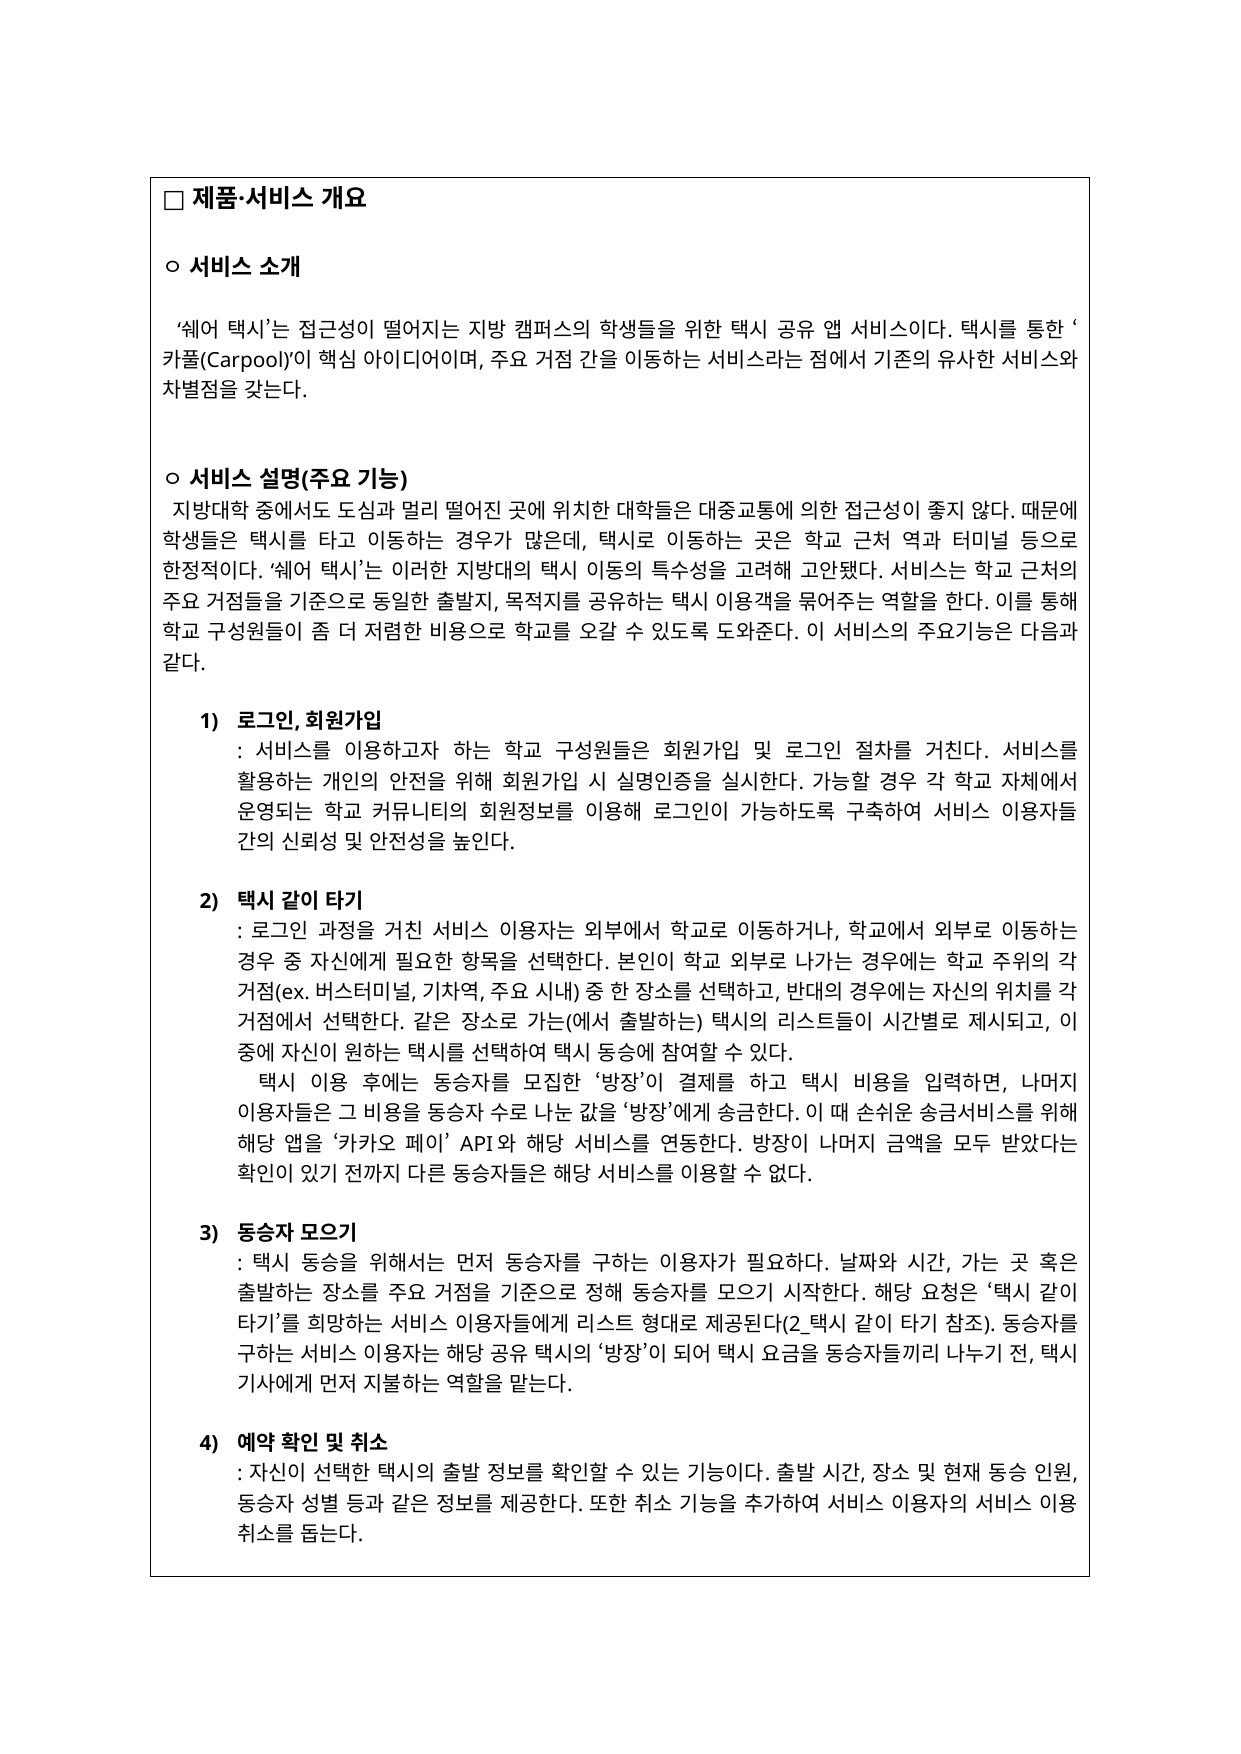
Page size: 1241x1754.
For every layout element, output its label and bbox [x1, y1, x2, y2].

table_header [151, 178, 1089, 1576]
